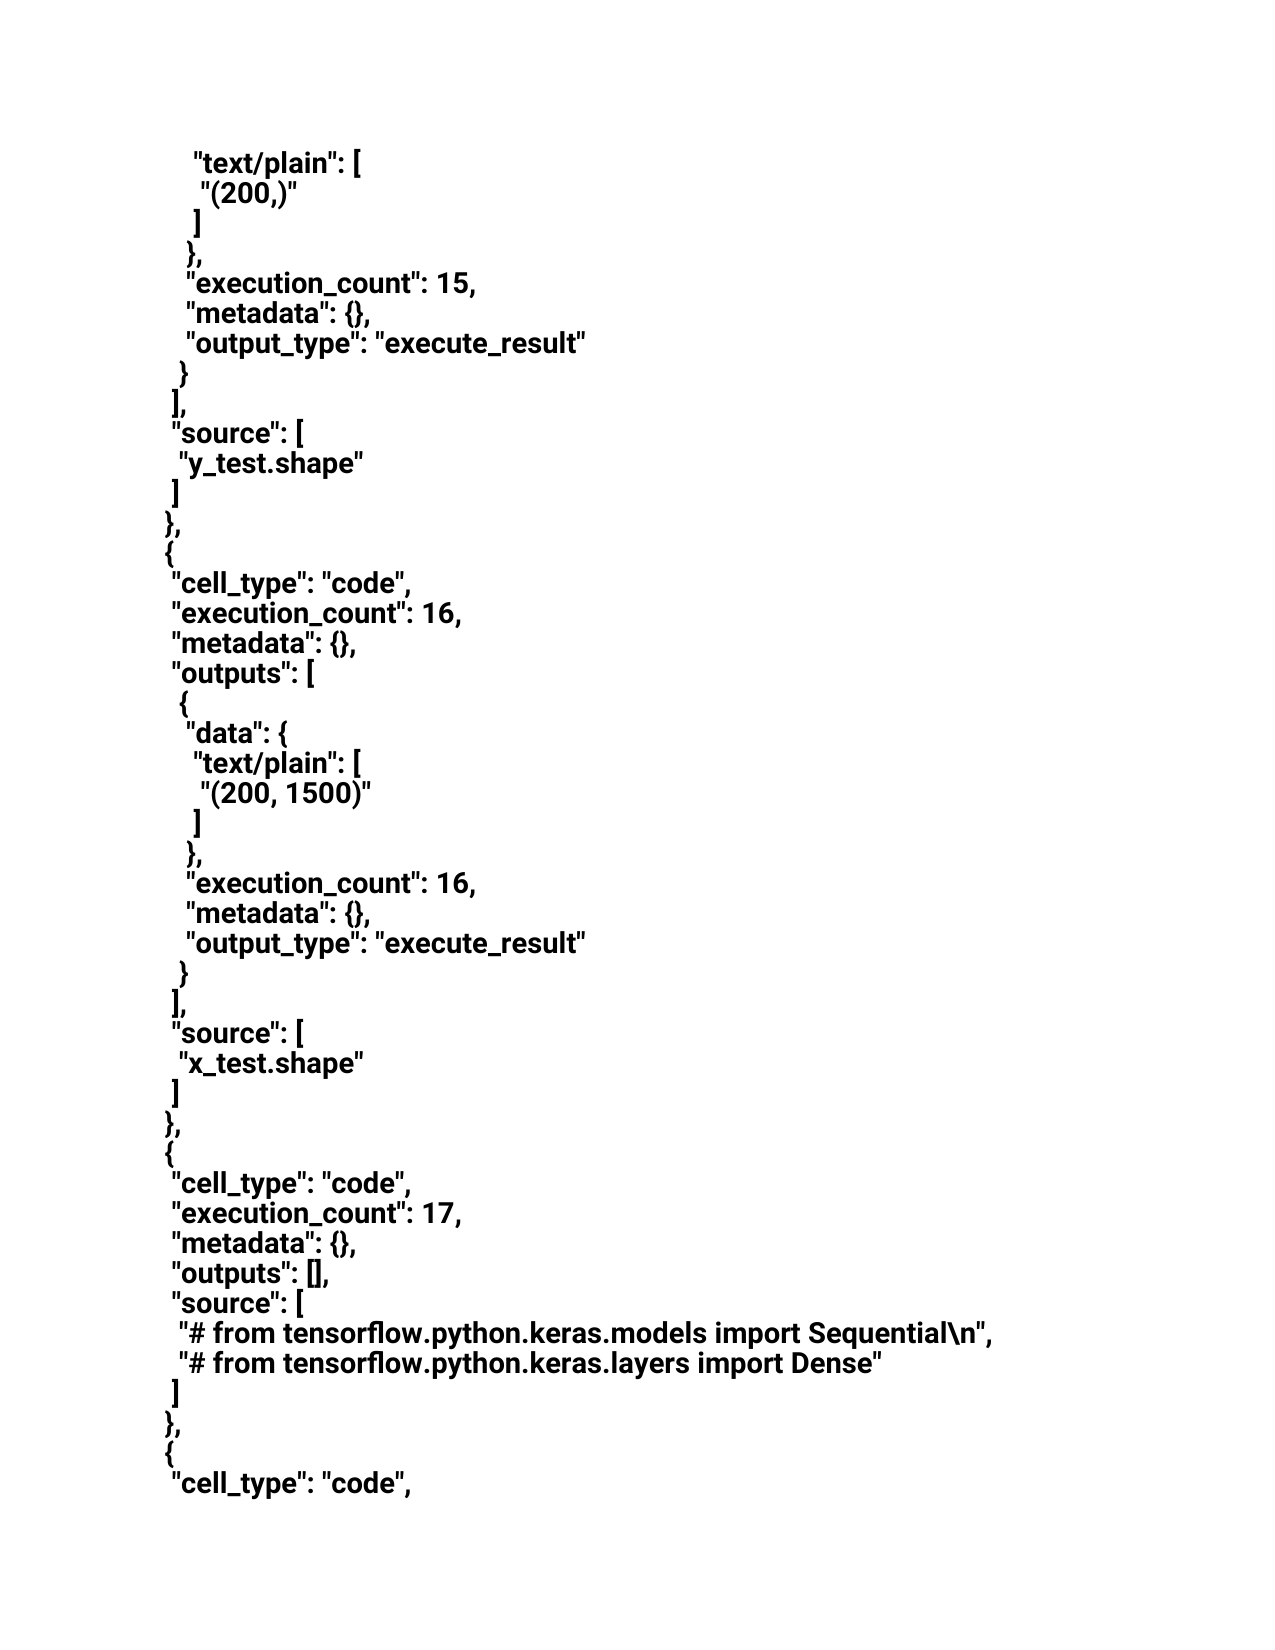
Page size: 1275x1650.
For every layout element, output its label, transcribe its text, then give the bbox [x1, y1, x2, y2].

text "cell_type": "code", [150, 1470, 1125, 1500]
text "execution_count": 16, [150, 870, 1125, 900]
text { [150, 690, 1125, 720]
text ], [150, 390, 1125, 420]
text { [150, 1440, 1125, 1470]
text } [150, 960, 1125, 990]
text ] [150, 810, 1125, 840]
text ] [150, 210, 1125, 240]
text "source": [ [150, 420, 1125, 450]
text }, [150, 840, 1125, 870]
text "text/plain": [ [150, 750, 1125, 780]
text { [150, 1140, 1125, 1170]
text "# from tensorflow.python.keras.models import Sequential\n", [150, 1320, 1125, 1350]
text "execution_count": 16, [150, 600, 1125, 630]
text "cell_type": "code", [150, 1170, 1125, 1200]
text "# from tensorflow.python.keras.layers import Dense" [150, 1350, 1125, 1380]
text }, [150, 1110, 1125, 1140]
text } [150, 360, 1125, 390]
text { [150, 540, 1125, 570]
text "metadata": {}, [150, 630, 1125, 660]
text "source": [ [150, 1020, 1125, 1050]
text "outputs": [ [150, 660, 1125, 690]
text "x_test.shape" [150, 1050, 1125, 1080]
text "metadata": {}, [150, 1230, 1125, 1260]
text "output_type": "execute_result" [150, 330, 1125, 360]
text "(200, 1500)" [150, 780, 1125, 810]
text "execution_count": 17, [150, 1200, 1125, 1230]
text ] [150, 1380, 1125, 1410]
text ] [150, 1080, 1125, 1110]
text "(200,)" [150, 180, 1125, 210]
text "source": [ [150, 1290, 1125, 1320]
text }, [150, 240, 1125, 270]
text "cell_type": "code", [150, 570, 1125, 600]
text "y_test.shape" [150, 450, 1125, 480]
text "outputs": [], [150, 1260, 1125, 1290]
text "execution_count": 15, [150, 270, 1125, 300]
text "text/plain": [ [150, 150, 1125, 180]
text "data": { [150, 720, 1125, 750]
text ], [150, 990, 1125, 1020]
text ] [150, 480, 1125, 510]
text "metadata": {}, [150, 900, 1125, 930]
text }, [150, 1410, 1125, 1440]
text "metadata": {}, [150, 300, 1125, 330]
text }, [150, 510, 1125, 540]
text "output_type": "execute_result" [150, 930, 1125, 960]
